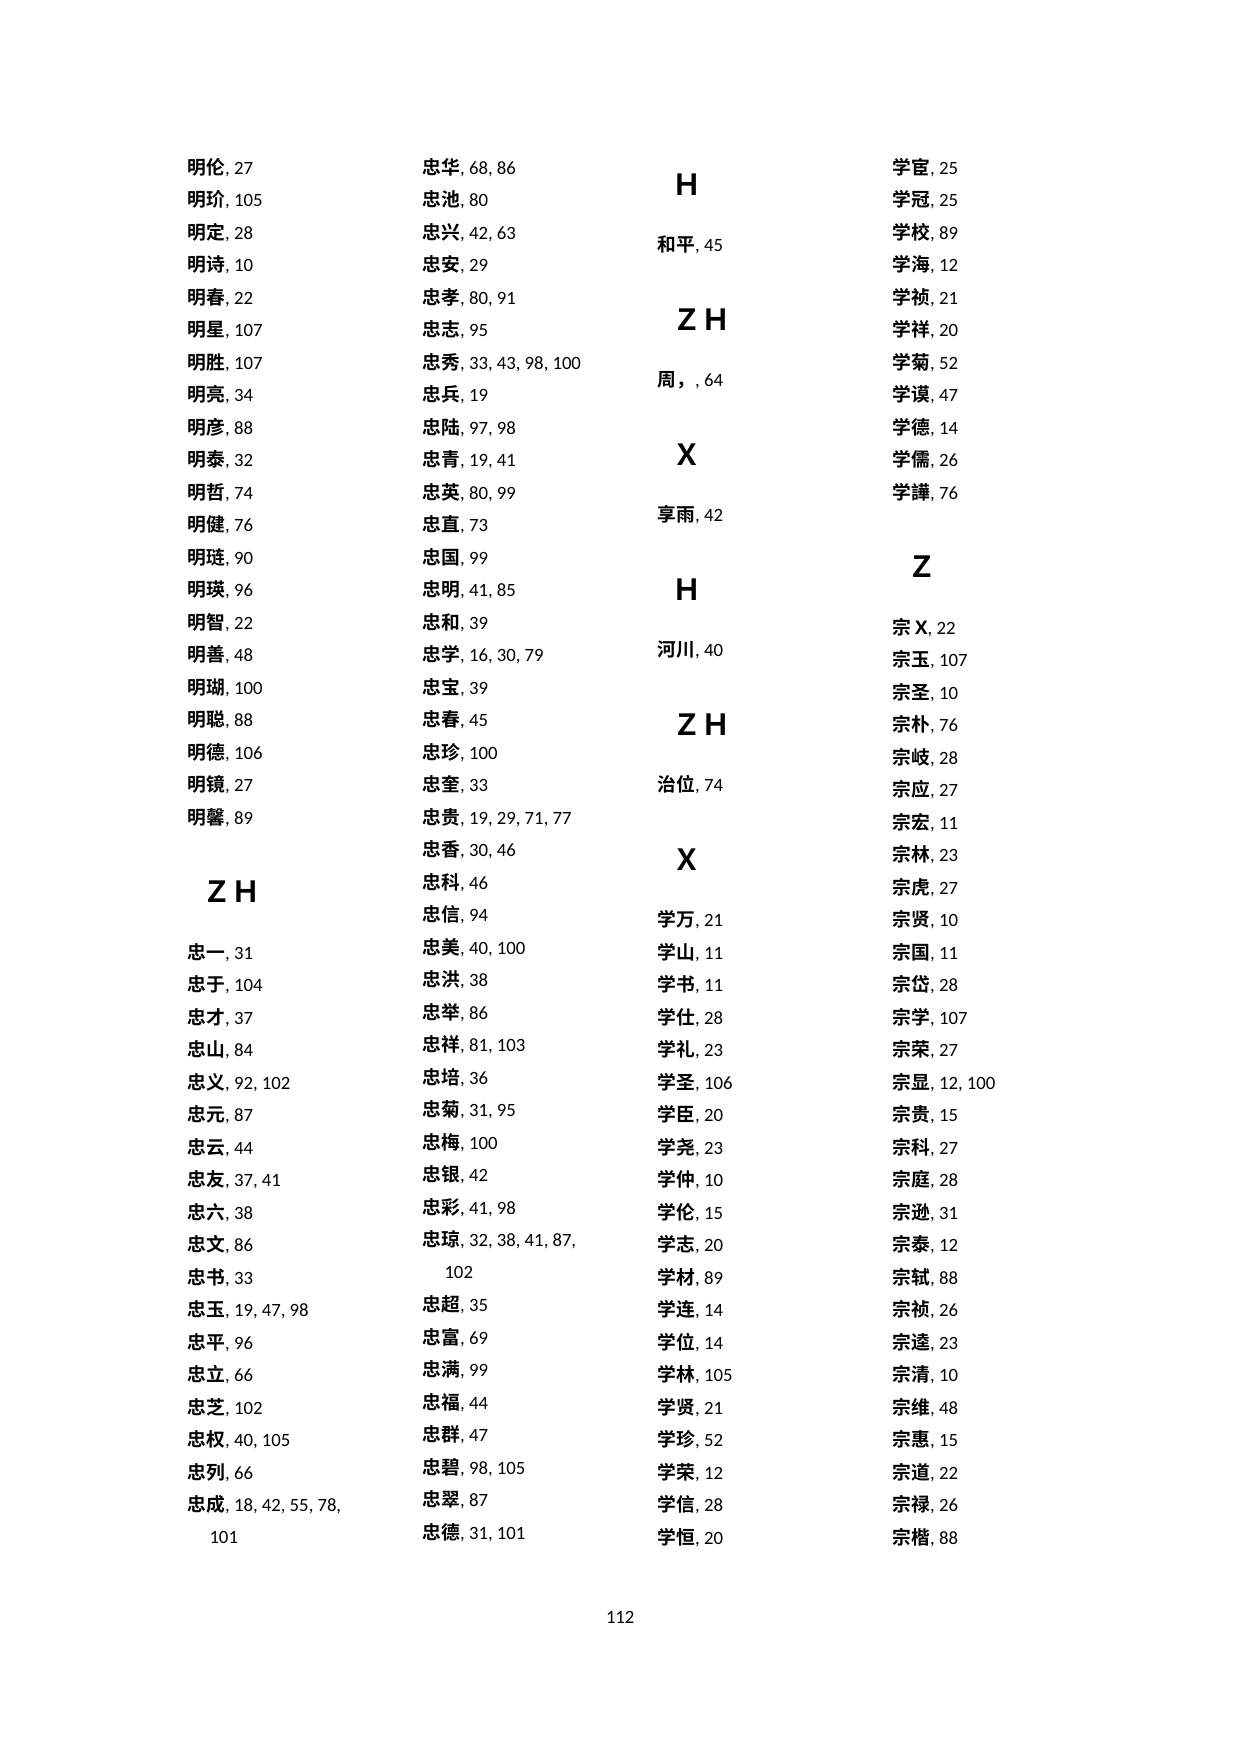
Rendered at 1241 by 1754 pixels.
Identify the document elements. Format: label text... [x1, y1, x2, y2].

text 忠超, 35 [422, 1287, 582, 1320]
text 学冠, 25 [892, 182, 1053, 215]
text 学德, 14 [892, 410, 1053, 442]
text 宗逊, 31 [892, 1195, 1053, 1227]
text 忠安, 29 [422, 247, 582, 280]
text 忠群, 47 [422, 1417, 582, 1450]
text 学仲, 10 [657, 1162, 817, 1195]
text 学恒, 20 [657, 1520, 817, 1552]
text 忠英, 80, 99 [422, 475, 582, 507]
text 明瑛, 96 [187, 572, 347, 605]
text 忠陆, 97, 98 [422, 410, 582, 442]
text 忠举, 86 [422, 995, 582, 1027]
text 和平, 45 [657, 227, 817, 260]
text 忠美, 40, 100 [422, 930, 582, 962]
text 忠学, 16, 30, 79 [422, 637, 582, 670]
text 忠孝, 80, 91 [422, 280, 582, 312]
text 忠一, 31 [187, 935, 347, 967]
subtitle ＺＨ [202, 857, 347, 922]
text 忠书, 33 [187, 1260, 347, 1292]
text 宗科, 27 [892, 1130, 1053, 1162]
subtitle ＺＨ [672, 285, 817, 350]
text 学贤, 21 [657, 1390, 817, 1422]
text 忠春, 45 [422, 702, 582, 735]
text 忠山, 84 [187, 1032, 347, 1065]
text 忠列, 66 [187, 1455, 347, 1487]
text 宗X, 22 [892, 610, 1053, 642]
text 学祥, 20 [892, 312, 1053, 345]
text 忠翠, 87 [422, 1482, 582, 1515]
text 忠奎, 33 [422, 767, 582, 800]
text 明琏, 90 [187, 540, 347, 572]
text 忠彩, 41, 98 [422, 1190, 582, 1222]
text 忠贵, 19, 29, 71, 77 [422, 800, 582, 832]
text 忠玉, 19, 47, 98 [187, 1292, 347, 1325]
text 忠珍, 100 [422, 735, 582, 767]
text 明星, 107 [187, 312, 347, 345]
text 忠碧, 98, 105 [422, 1450, 582, 1482]
text 学珍, 52 [657, 1422, 817, 1455]
text 明善, 48 [187, 637, 347, 670]
text 忠于, 104 [187, 967, 347, 1000]
text 学林, 105 [657, 1357, 817, 1390]
text 学圣, 106 [657, 1065, 817, 1097]
text 学尧, 23 [657, 1130, 817, 1162]
text 忠菊, 31, 95 [422, 1092, 582, 1125]
text 忠信, 94 [422, 897, 582, 930]
text 学校, 89 [892, 215, 1053, 247]
text 忠梅, 100 [422, 1125, 582, 1157]
text 忠池, 80 [422, 182, 582, 215]
text 宗贤, 10 [892, 902, 1053, 935]
text 忠志, 95 [422, 312, 582, 345]
text 宗禄, 26 [892, 1487, 1053, 1520]
text 明玠, 105 [187, 182, 347, 215]
text 忠祥, 81, 103 [422, 1027, 582, 1060]
subtitle ＺＨ [672, 690, 817, 755]
text 忠芝, 102 [187, 1390, 347, 1422]
text 宗楷, 88 [892, 1520, 1053, 1552]
text 宗学, 107 [892, 1000, 1053, 1032]
text 宗应, 27 [892, 772, 1053, 805]
text 忠成, 18, 42, 55, 78, 101 [187, 1487, 347, 1552]
text 忠满, 99 [422, 1352, 582, 1385]
subtitle Ｘ [672, 420, 817, 485]
text 忠青, 19, 41 [422, 442, 582, 475]
text 宗国, 11 [892, 935, 1053, 967]
text 忠秀, 33, 43, 98, 100 [422, 345, 582, 377]
text 享雨, 42 [657, 497, 817, 530]
text 宗贵, 15 [892, 1097, 1053, 1130]
text 明定, 28 [187, 215, 347, 247]
text 忠平, 96 [187, 1325, 347, 1357]
text 忠洪, 38 [422, 962, 582, 995]
text 忠德, 31, 101 [422, 1515, 582, 1547]
text 忠直, 73 [422, 507, 582, 540]
text 明伦, 27 [187, 150, 347, 182]
text 忠立, 66 [187, 1357, 347, 1390]
text 学连, 14 [657, 1292, 817, 1325]
text 明馨, 89 [187, 800, 347, 832]
text 学仕, 28 [657, 1000, 817, 1032]
text 宗朴, 76 [892, 707, 1053, 740]
text 学礼, 23 [657, 1032, 817, 1065]
text 明镜, 27 [187, 767, 347, 800]
subtitle Ｘ [672, 825, 817, 890]
text 宗清, 10 [892, 1357, 1053, 1390]
text 学材, 89 [657, 1260, 817, 1292]
subtitle Ｚ [907, 532, 1053, 597]
text 忠香, 30, 46 [422, 832, 582, 865]
text 学臣, 20 [657, 1097, 817, 1130]
subtitle Ｈ [672, 150, 817, 215]
text 明聪, 88 [187, 702, 347, 735]
subtitle Ｈ [672, 555, 817, 620]
text 忠元, 87 [187, 1097, 347, 1130]
text 宗祯, 26 [892, 1292, 1053, 1325]
text 宗轼, 88 [892, 1260, 1053, 1292]
text 宗泰, 12 [892, 1227, 1053, 1260]
text 宗逵, 23 [892, 1325, 1053, 1357]
text 忠才, 37 [187, 1000, 347, 1032]
text 忠友, 37, 41 [187, 1162, 347, 1195]
text 明德, 106 [187, 735, 347, 767]
text 忠和, 39 [422, 605, 582, 637]
text 忠培, 36 [422, 1060, 582, 1092]
text 忠六, 38 [187, 1195, 347, 1227]
text 宗惠, 15 [892, 1422, 1053, 1455]
text 学志, 20 [657, 1227, 817, 1260]
text 明春, 22 [187, 280, 347, 312]
text 周，, 64 [657, 362, 817, 395]
text 忠兴, 42, 63 [422, 215, 582, 247]
text 宗庭, 28 [892, 1162, 1053, 1195]
text 学荣, 12 [657, 1455, 817, 1487]
text 明智, 22 [187, 605, 347, 637]
text 忠琼, 32, 38, 41, 87, 102 [422, 1222, 582, 1287]
text 学位, 14 [657, 1325, 817, 1357]
text 忠科, 46 [422, 865, 582, 897]
text 明彦, 88 [187, 410, 347, 442]
text 宗圣, 10 [892, 675, 1053, 707]
text 学山, 11 [657, 935, 817, 967]
text 宗道, 22 [892, 1455, 1053, 1487]
text 学伦, 15 [657, 1195, 817, 1227]
text 学万, 21 [657, 902, 817, 935]
text 宗宏, 11 [892, 805, 1053, 837]
text 宗林, 23 [892, 837, 1053, 870]
text 忠权, 40, 105 [187, 1422, 347, 1455]
text 明亮, 34 [187, 377, 347, 410]
text 宗显, 12, 100 [892, 1065, 1053, 1097]
text 宗荣, 27 [892, 1032, 1053, 1065]
text 忠国, 99 [422, 540, 582, 572]
text 学儒, 26 [892, 442, 1053, 475]
text 忠华, 68, 86 [422, 150, 582, 182]
text 宗玉, 107 [892, 642, 1053, 675]
text 忠福, 44 [422, 1385, 582, 1417]
text 学菊, 52 [892, 345, 1053, 377]
text 明诗, 10 [187, 247, 347, 280]
text 忠富, 69 [422, 1320, 582, 1352]
text 治位, 74 [657, 767, 817, 800]
text 忠宝, 39 [422, 670, 582, 702]
text 学海, 12 [892, 247, 1053, 280]
text 学宦, 25 [892, 150, 1053, 182]
text 明哲, 74 [187, 475, 347, 507]
text 忠兵, 19 [422, 377, 582, 410]
text 宗维, 48 [892, 1390, 1053, 1422]
text 明胜, 107 [187, 345, 347, 377]
text 忠云, 44 [187, 1130, 347, 1162]
text 明泰, 32 [187, 442, 347, 475]
text 学祯, 21 [892, 280, 1053, 312]
text 明瑚, 100 [187, 670, 347, 702]
text 宗岱, 28 [892, 967, 1053, 1000]
text 学谟, 47 [892, 377, 1053, 410]
text 宗虎, 27 [892, 870, 1053, 902]
text 宗岐, 28 [892, 740, 1053, 772]
text 学书, 11 [657, 967, 817, 1000]
text 忠银, 42 [422, 1157, 582, 1190]
text 忠文, 86 [187, 1227, 347, 1260]
text 忠义, 92, 102 [187, 1065, 347, 1097]
text 河川, 40 [657, 632, 817, 665]
text 忠明, 41, 85 [422, 572, 582, 605]
text 学信, 28 [657, 1487, 817, 1520]
text 明健, 76 [187, 507, 347, 540]
text 学譁, 76 [892, 475, 1053, 507]
